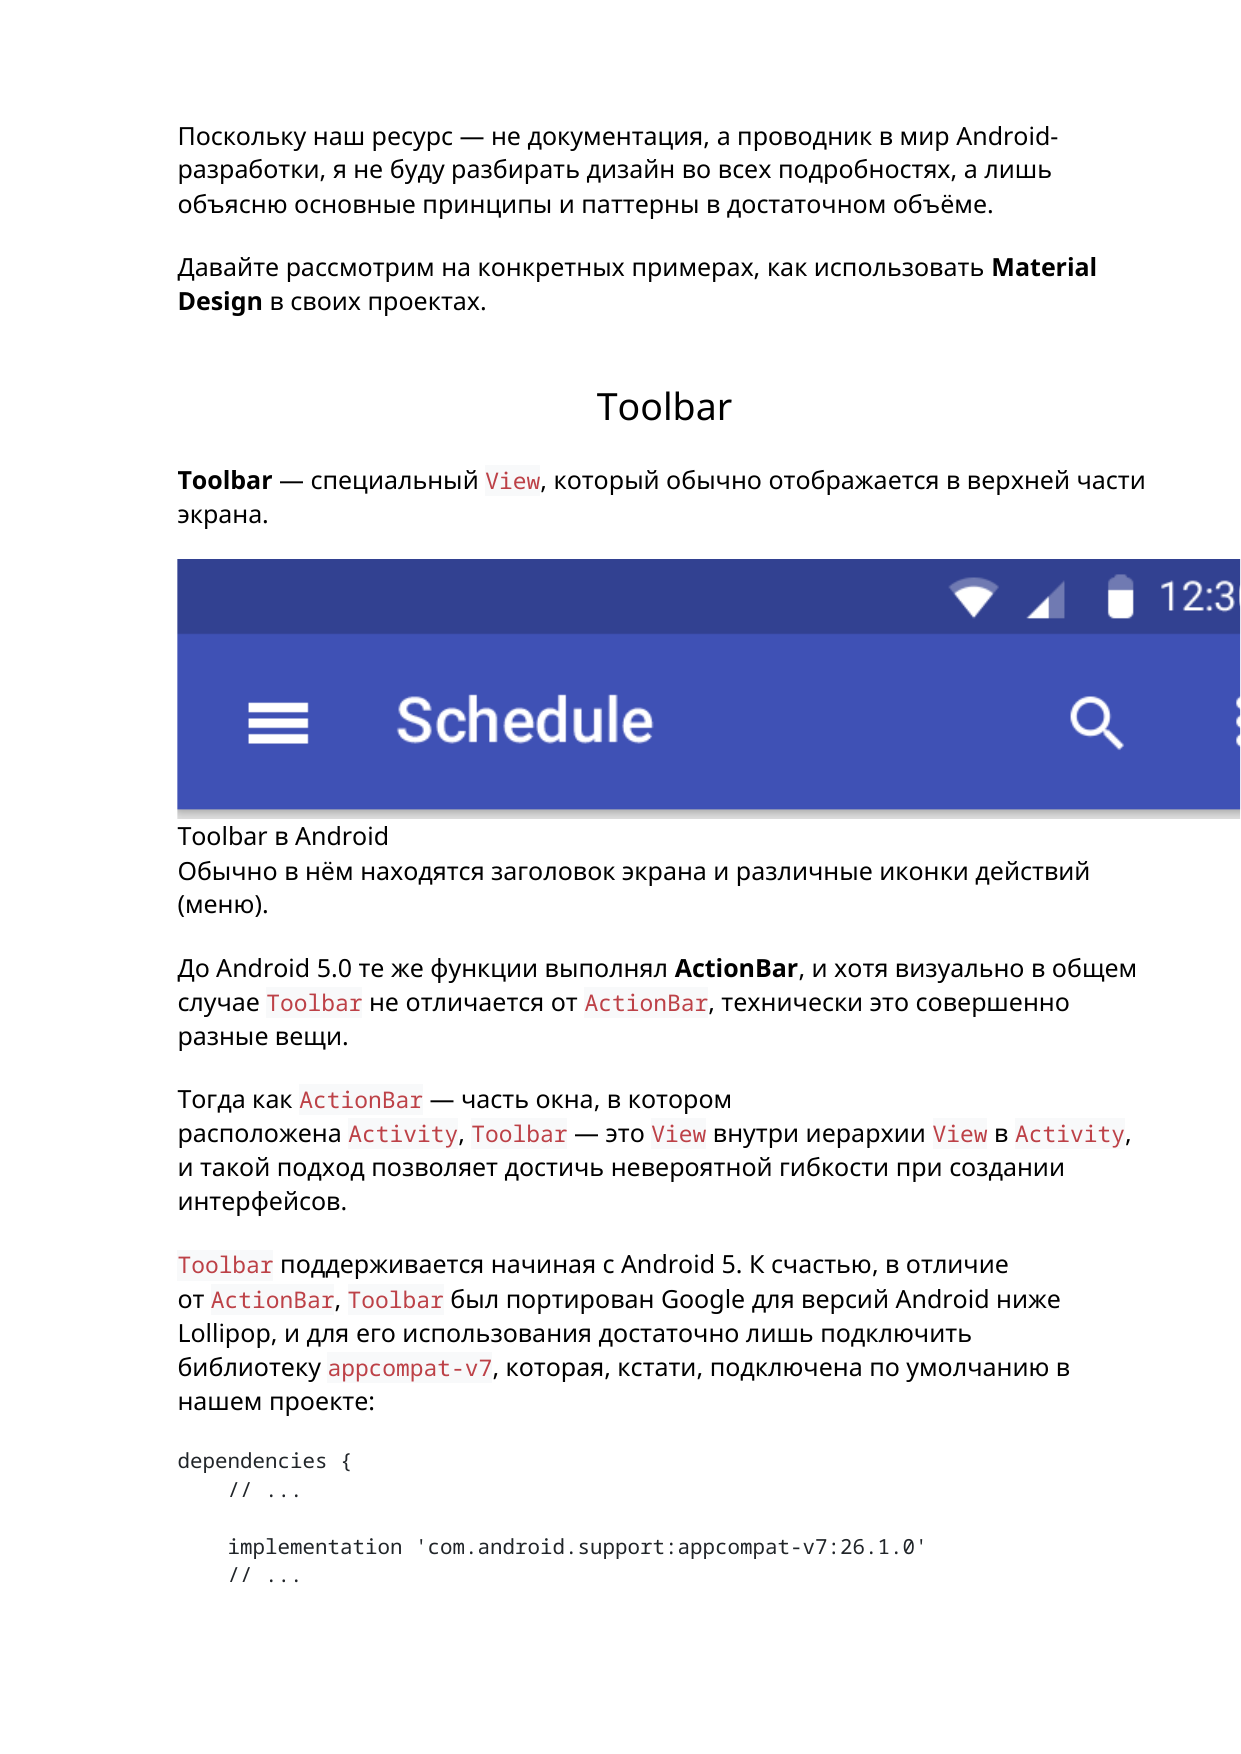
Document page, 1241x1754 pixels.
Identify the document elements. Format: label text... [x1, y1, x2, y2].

text Давайте рассмотрим на конкретных примерах, как использовать Material Design в своих проектах. [177, 249, 1152, 318]
text До Android 5.0 те же функции выполнял ActionBar, и хотя визуально в общем случае Toolbar не отличается от ActionBar, технически это совершенно разные вещи. [177, 950, 1152, 1053]
text Toolbar поддерживается начиная с Android 5. К счастью, в отличие от ActionBar, Toolbar был портирован Google для версий Android ниже Lollipop, и для его использования достаточно лишь подключить библиотеку appcompat-v7, которая, кстати, подключена по умолчанию в нашем проекте: [177, 1247, 1152, 1417]
text dependencies { [177, 1447, 1152, 1475]
text Обычно в нём находятся заголовок экрана и различные иконки действий (меню). [177, 853, 1152, 921]
text Поскольку наш ресурс — не документация, а проводник в мир Android-разработки, я не буду разбирать дизайн во всех подробностях, а лишь объясню основные принципы и паттерны в достаточном объёме. [177, 118, 1152, 220]
text Тогда как ActionBar — часть окна, в котором расположена Activity, Toolbar — это View внутри иерархии View в Activity, и такой подход позволяет достичь невероятной гибкости при создании интерфейсов. [177, 1082, 1152, 1218]
text Toolbar в Android [177, 819, 1152, 853]
text Toolbar [177, 380, 1152, 431]
picture [177, 559, 1241, 819]
text // ... [177, 1475, 1152, 1503]
text Toolbar — специальный View, который обычно отображается в верхней части экрана. [177, 462, 1152, 531]
text implementation 'com.android.support:appcompat-v7:26.1.0' [177, 1532, 1152, 1560]
text // ... [177, 1560, 1152, 1589]
